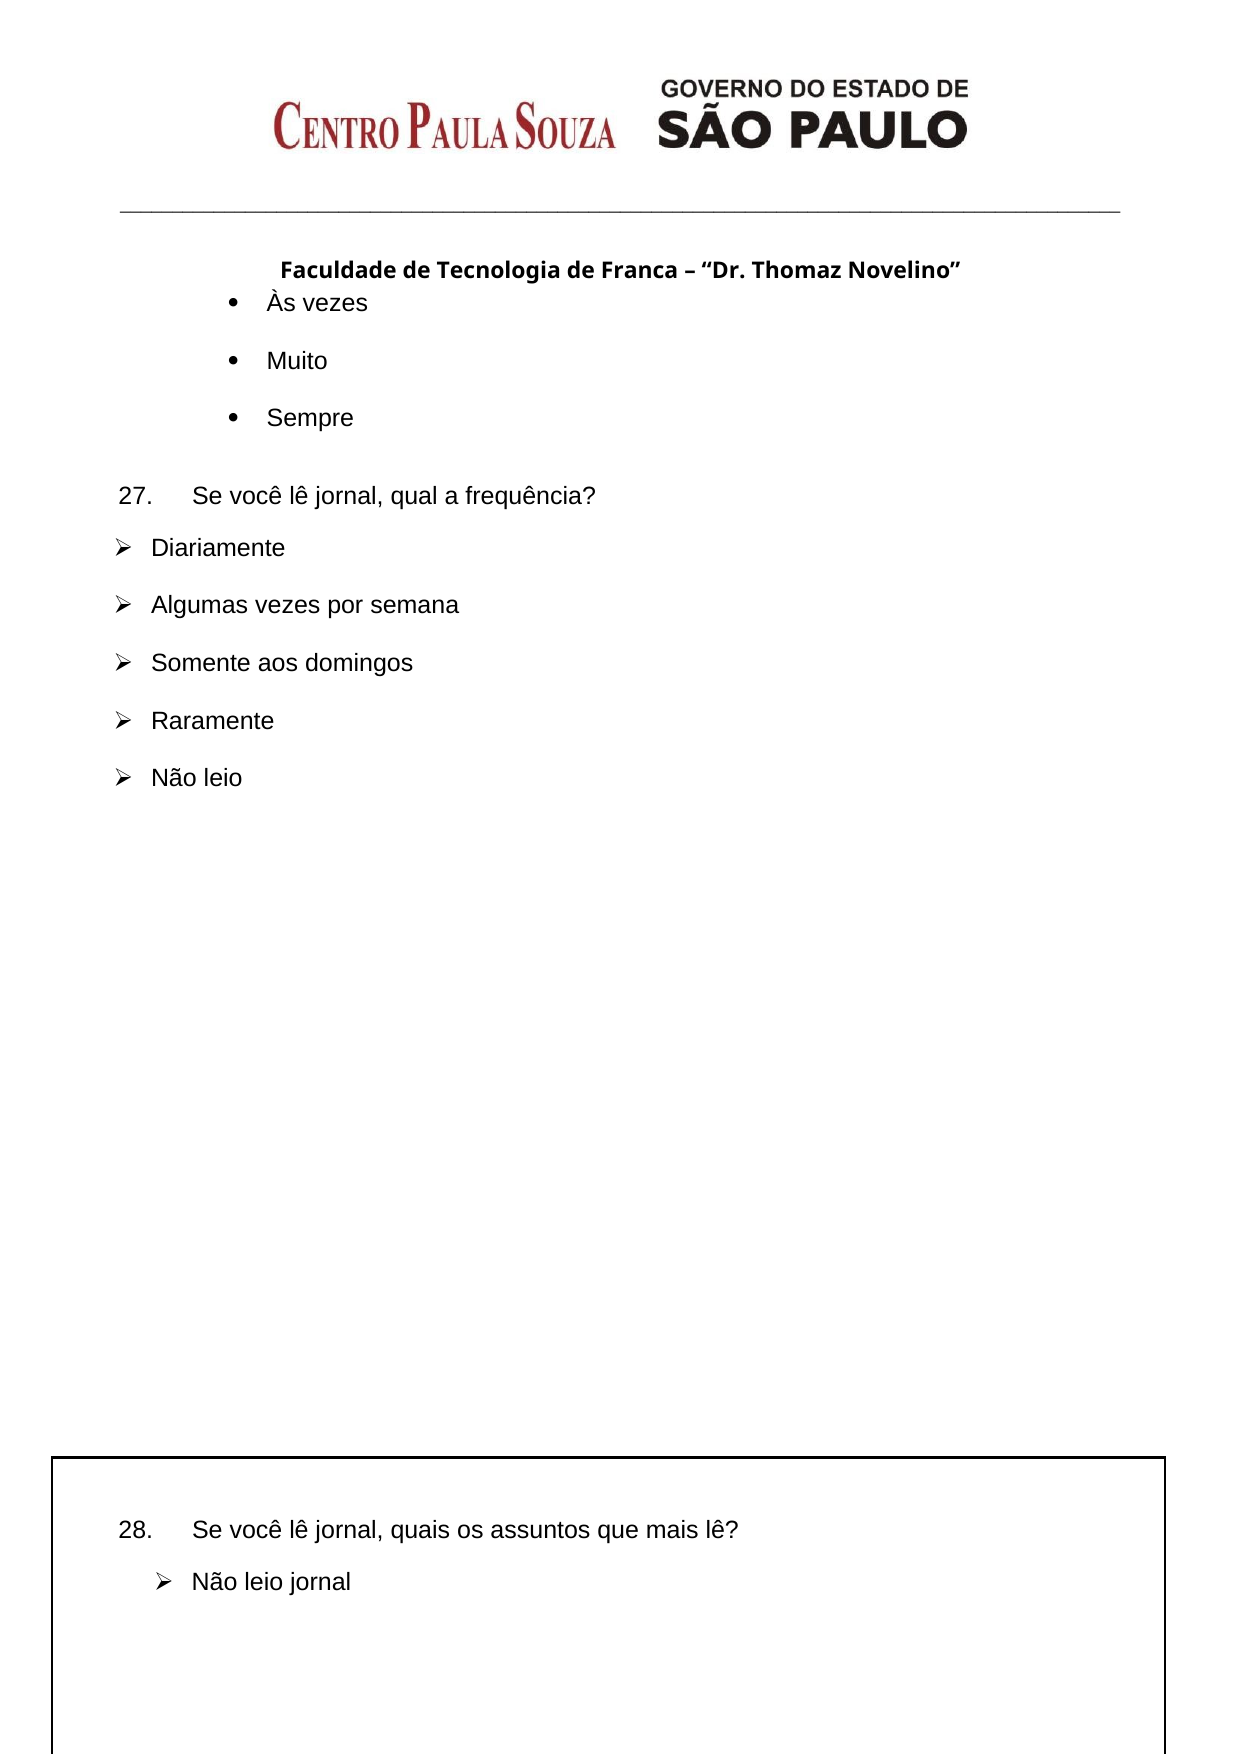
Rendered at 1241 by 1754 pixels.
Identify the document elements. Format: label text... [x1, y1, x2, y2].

list Algumas vezes por semana [113, 590, 1121, 619]
list Não leio jornal [154, 1567, 1121, 1595]
list Muito [229, 346, 1121, 374]
picture [268, 73, 974, 154]
list Se você lê jornal, qual a frequência? [118, 481, 1123, 510]
list Não leio [113, 763, 1121, 792]
list Diariamente [113, 532, 1121, 561]
list Às vezes [229, 288, 1121, 317]
list Somente aos domingos [113, 648, 1121, 677]
list Raramente [113, 706, 1121, 734]
list Sempre [229, 403, 1121, 432]
list Se você lê jornal, quais os assuntos que mais lê? [118, 1515, 1123, 1544]
